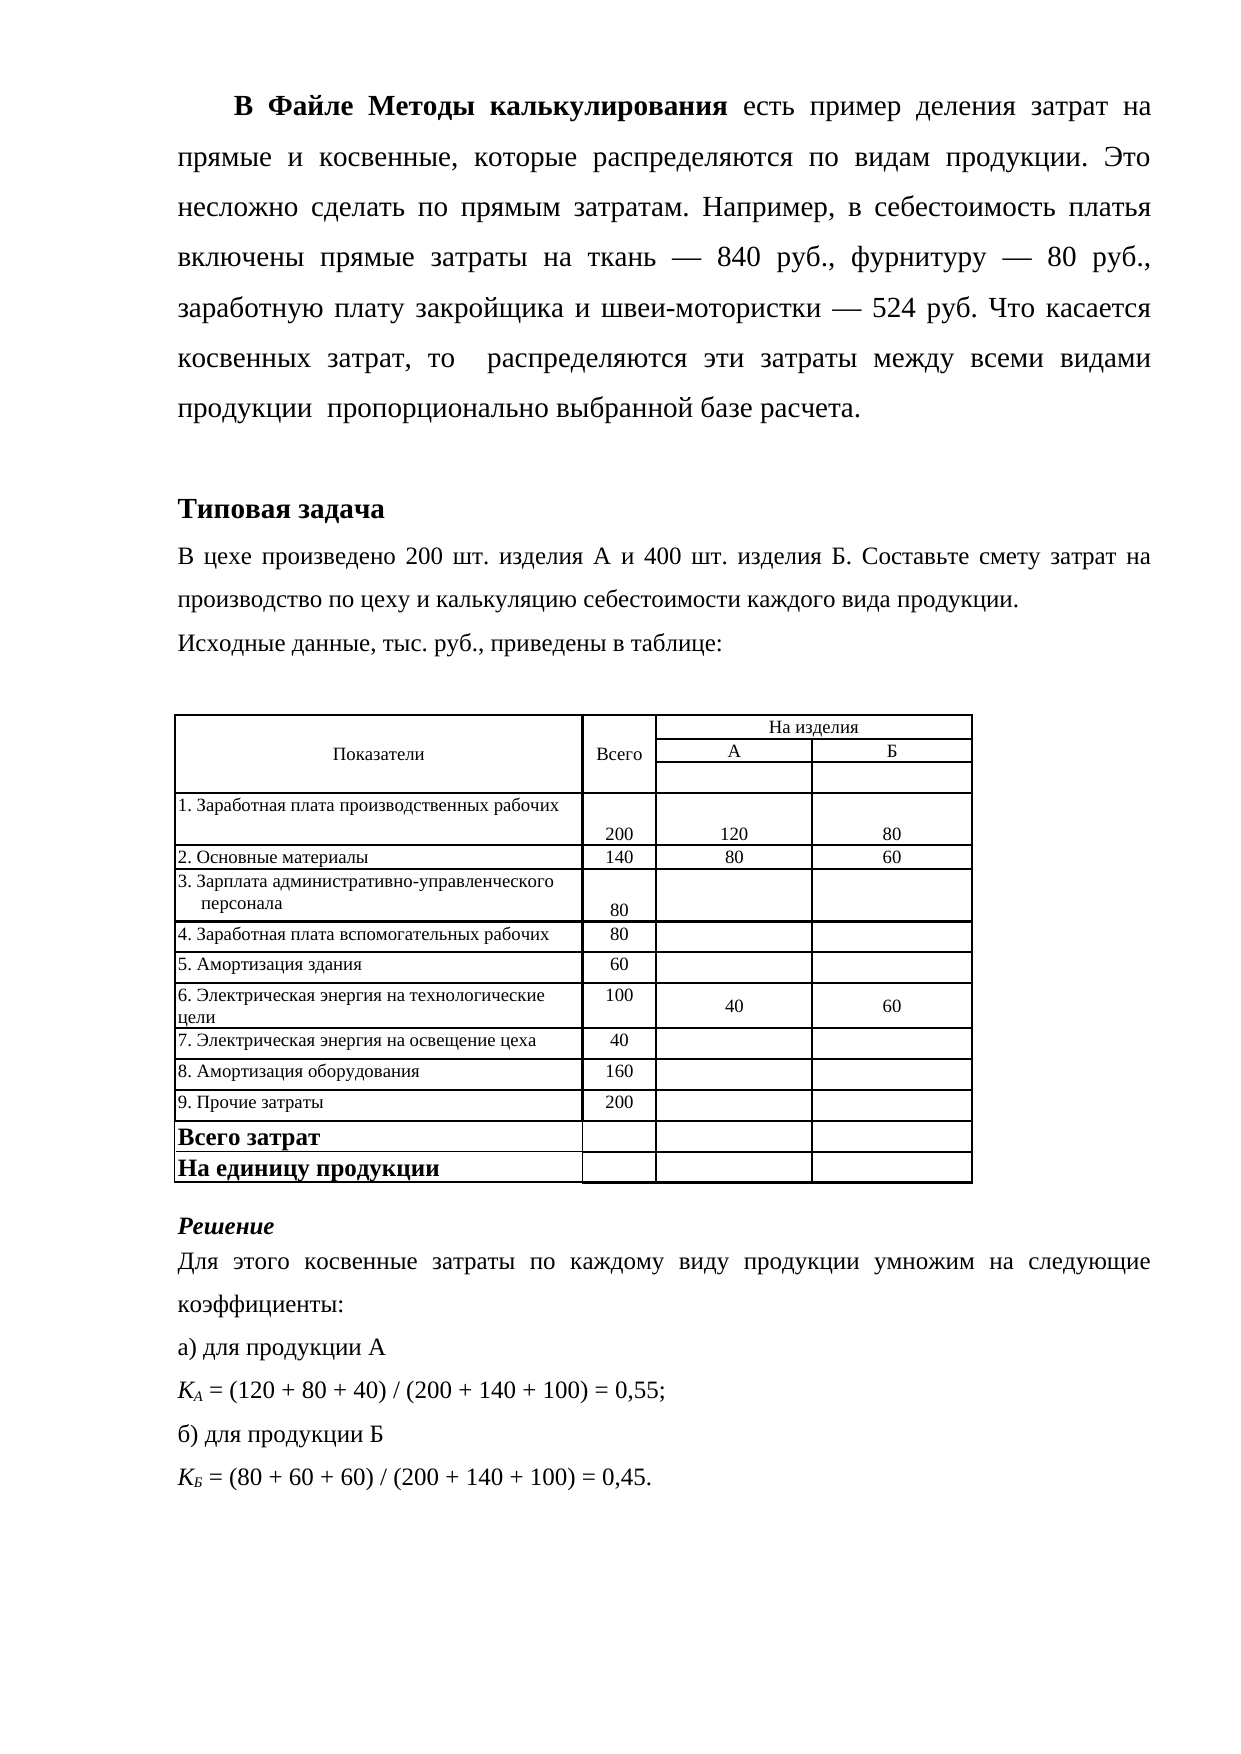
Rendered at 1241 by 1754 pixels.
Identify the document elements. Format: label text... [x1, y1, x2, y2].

text Типовая задача [177, 491, 1152, 524]
table_cell [657, 1091, 811, 1120]
table_cell [657, 1122, 811, 1151]
table_cell [583, 1153, 655, 1181]
table_cell 8. Амортизация оборудования [176, 1060, 581, 1089]
table_cell 40 [584, 1029, 655, 1058]
table_header Показатели [176, 716, 581, 792]
table_cell 6. Электрическая энергия на технологические цели [176, 984, 581, 1027]
text В Файле Методы калькулирования есть пример деления затрат на прямые и косвенные, которые распределяются по видам продукции. Это несложно сделать по прямым затратам. Например, в себестоимость платья включены прямые затраты на ткань — 840 руб., фурнитуру — 80 руб., заработную плату закройщика и швеи-мотористки — 524 руб. Что касается косвенных затрат, то распределяются эти затраты между всеми видами продукции пропорционально выбранной базе расчета. [177, 88, 1152, 424]
table_cell 160 [584, 1060, 655, 1089]
table_cell [813, 923, 971, 951]
table_cell [813, 870, 971, 920]
table_cell 200 [584, 794, 655, 844]
table_cell 80 [584, 870, 655, 920]
table_cell 200 [584, 1091, 655, 1120]
text Решение [177, 1213, 1152, 1240]
table_header На изделия [657, 716, 971, 737]
table_cell На единицу продукции [175, 1151, 582, 1181]
table_cell 9. Прочие затраты [176, 1091, 581, 1120]
table_cell 60 [813, 846, 971, 868]
table_cell А [657, 740, 811, 761]
text Исходные данные, тыс. руб., приведены в таблице: [177, 628, 1152, 656]
table_cell 4. Заработная плата вспомогательных рабочих [176, 923, 581, 951]
table_cell 7. Электрическая энергия на освещение цеха [176, 1029, 581, 1058]
table_cell [813, 1060, 971, 1089]
table_cell 1. Заработная плата производственных рабочих [176, 794, 581, 844]
table_cell [813, 1153, 971, 1181]
table_cell 80 [584, 923, 655, 951]
table_cell 40 [657, 984, 811, 1027]
text Для этого косвенные затраты по каждому виду продукции умножим на следующие коэффициенты: [177, 1246, 1152, 1318]
table_cell 60 [813, 984, 971, 1027]
table_cell [813, 1091, 971, 1120]
table_cell Б [813, 740, 971, 761]
table_cell [813, 763, 971, 792]
table_cell 80 [657, 846, 811, 868]
table_cell 140 [584, 846, 655, 868]
table_cell 120 [657, 794, 811, 844]
table_cell [657, 923, 811, 951]
table_cell [813, 953, 971, 982]
table_cell 5. Амортизация здания [176, 953, 581, 982]
table_cell [583, 1122, 655, 1151]
table_cell [657, 1153, 811, 1181]
table_cell [657, 953, 811, 982]
table_header Всего [584, 716, 655, 792]
table_cell Всего затрат [175, 1122, 582, 1151]
table_cell 80 [813, 794, 971, 844]
table_cell [657, 1029, 811, 1058]
table_cell 2. Основные материалы [176, 846, 581, 868]
table_cell [657, 763, 811, 792]
table_cell [813, 1029, 971, 1058]
table_cell 3. Зарплата административно-управленческого персонала [176, 870, 581, 920]
text а) для продукции А [177, 1332, 1152, 1361]
text КБ = (80 + 60 + 60) / (200 + 140 + 100) = 0,45. [177, 1462, 1152, 1491]
text В цехе произведено 200 шт. изделия А и 400 шт. изделия Б. Составьте смету затрат на производство по цеху и калькуляцию себестоимости каждого вида продукции. [177, 541, 1152, 613]
table_cell [813, 1122, 971, 1151]
text б) для продукции Б [177, 1419, 1152, 1447]
text КА = (120 + 80 + 40) / (200 + 140 + 100) = 0,55; [177, 1376, 1152, 1404]
table_cell 100 [584, 984, 655, 1027]
table_cell [657, 870, 811, 920]
table_cell [657, 1060, 811, 1089]
table_cell 60 [584, 953, 655, 982]
